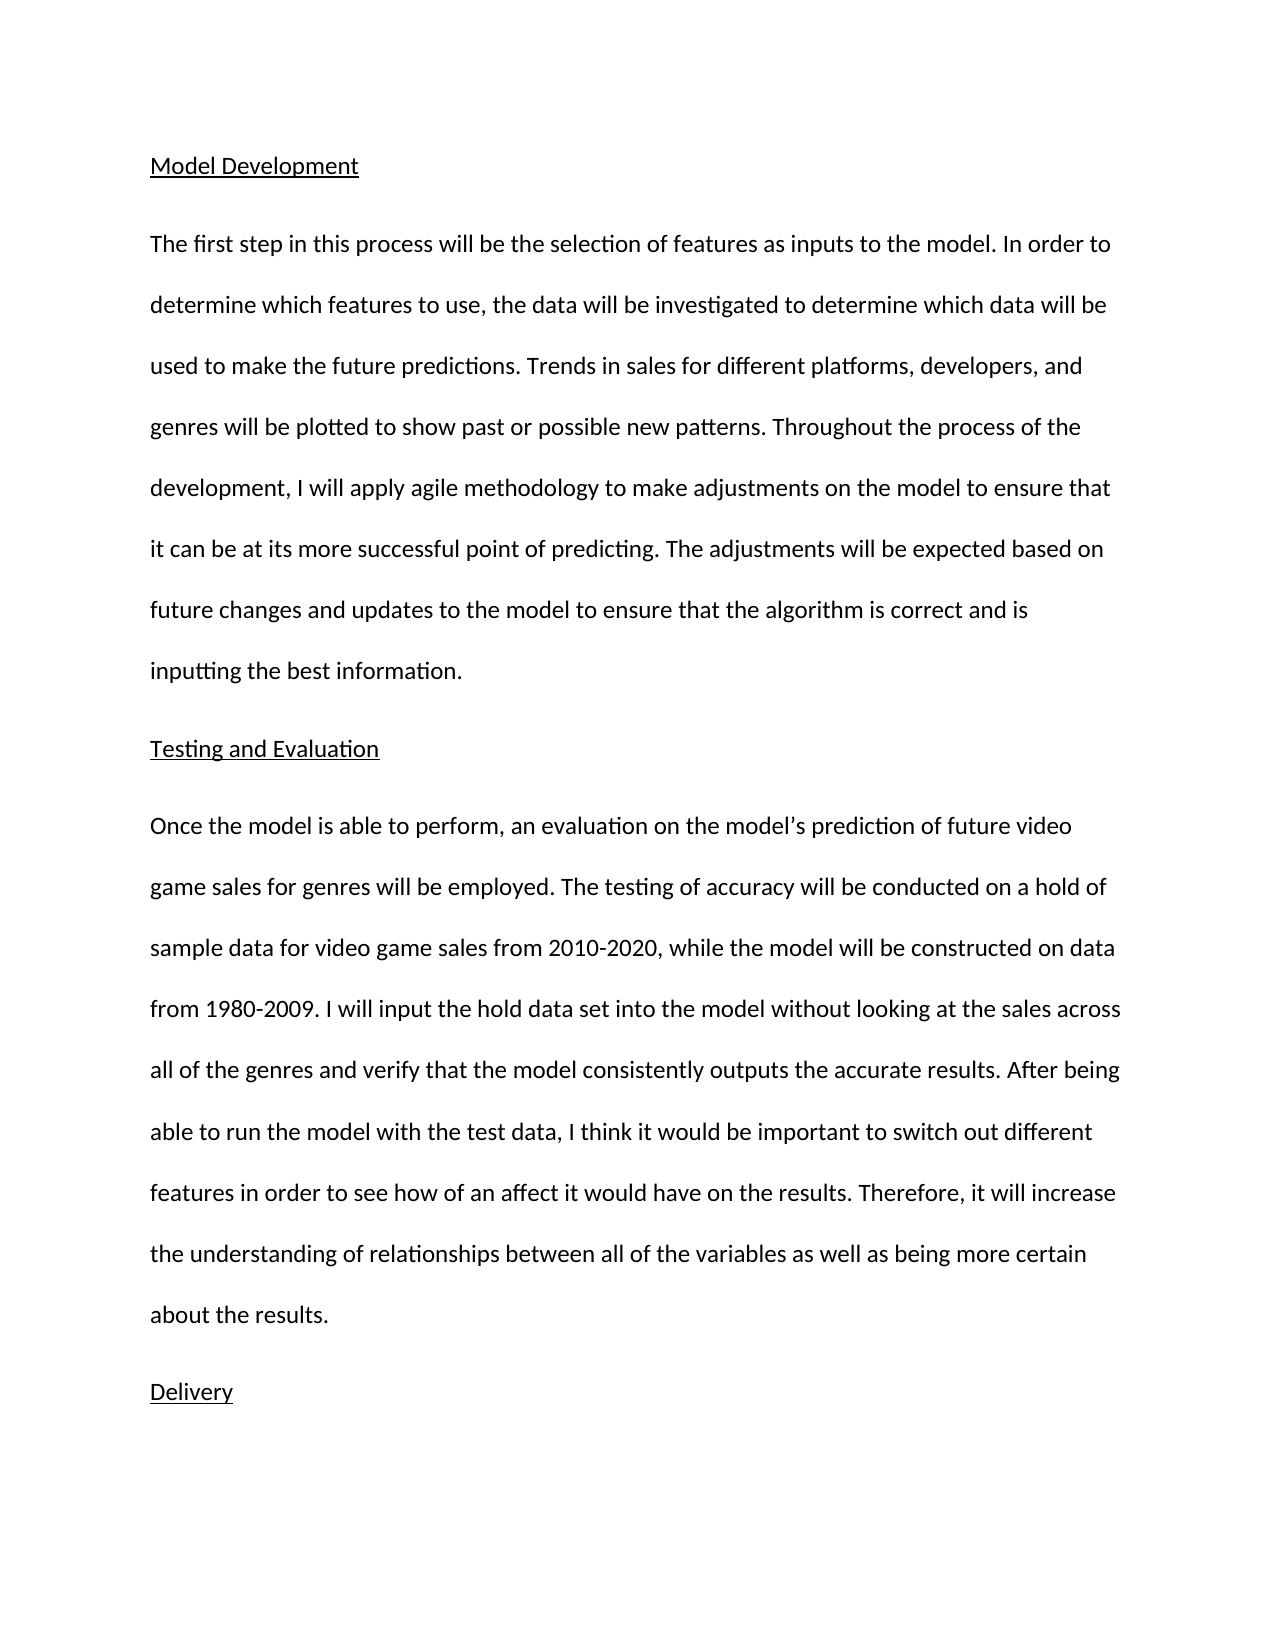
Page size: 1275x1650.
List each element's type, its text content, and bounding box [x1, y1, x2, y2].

text Testing and Evaluation [150, 733, 1125, 763]
text Model Development [150, 150, 1125, 181]
text The first step in this process will be the selection of features as inputs to the model. In order to determine which features to use, the data will be investigated to determine which data will be used to make the future predictions. Trends in sales for different platforms, developers, and genres will be plotted to show past or possible new patterns. Throughout the process of the development, I will apply agile methodology to make adjustments on the model to ensure that it can be at its more successful point of predicting. The adjustments will be expected based on future changes and updates to the model to ensure that the algorithm is correct and is inputting the best information. [150, 228, 1125, 686]
text Once the model is able to perform, an evaluation on the model’s prediction of future video game sales for genres will be employed. The testing of accuracy will be conducted on a hold of sample data for video game sales from 2010-2020, while the model will be constructed on data from 1980-2009. I will input the hold data set into the model without looking at the sales across all of the genres and verify that the model consistently outputs the accurate results. After being able to run the model with the test data, I think it would be important to switch out different features in order to see how of an affect it would have on the results. Therefore, it will increase the understanding of relationships between all of the variables as well as being more certain about the results. [150, 810, 1125, 1329]
text Delivery [150, 1376, 1125, 1407]
